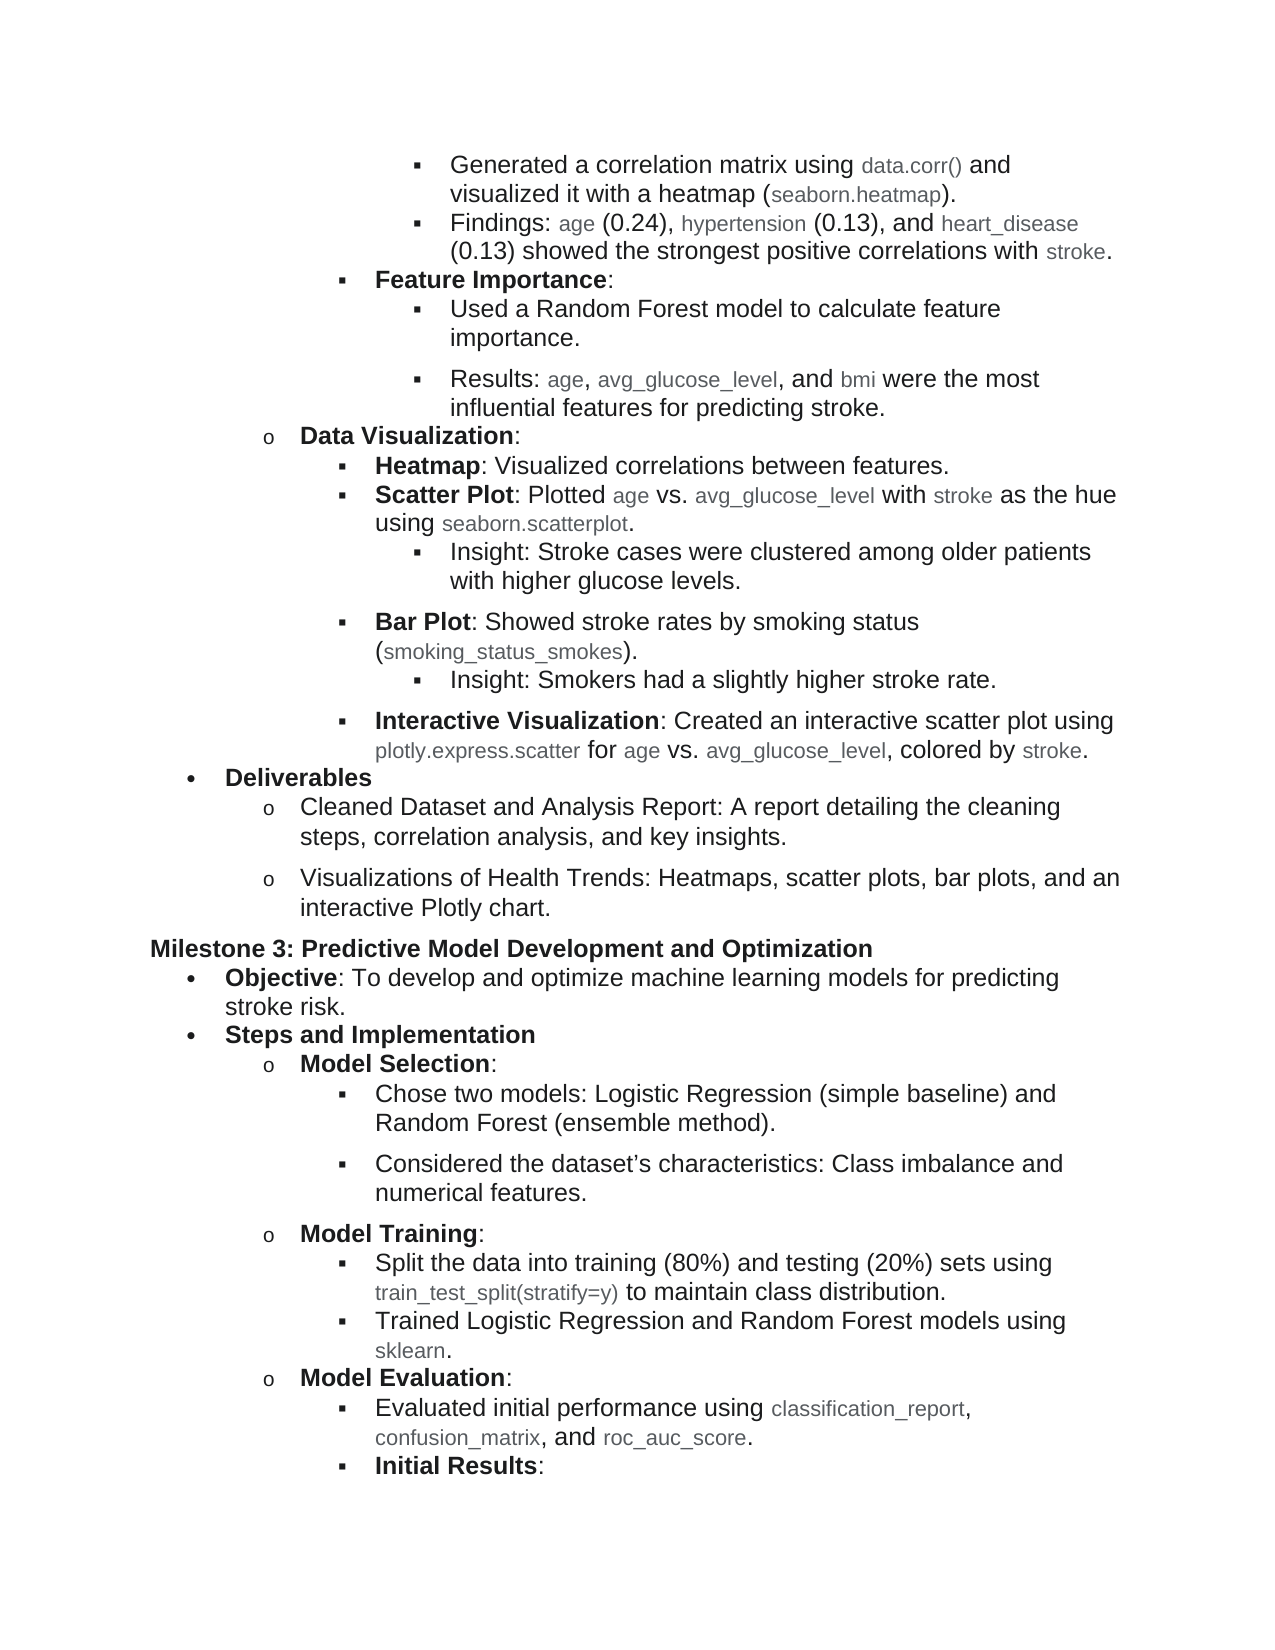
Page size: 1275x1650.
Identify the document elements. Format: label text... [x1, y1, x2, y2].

list Model Training: [262, 1219, 1125, 1248]
list Trained Logistic Regression and Random Forest models using sklearn. [337, 1306, 1125, 1363]
list Used a Random Forest model to calculate feature importance. [412, 294, 1125, 351]
list Model Evaluation: [262, 1363, 1125, 1393]
list Model Selection: [262, 1049, 1125, 1079]
list Chose two models: Logistic Regression (simple baseline) and Random Forest (ensemble method). [337, 1079, 1125, 1136]
list Bar Plot: Showed stroke rates by smoking status (smoking_status_smokes). [337, 607, 1125, 665]
list Heatmap: Visualized correlations between features. [337, 451, 1125, 480]
list Objective: To develop and optimize machine learning models for predicting stroke risk. [187, 963, 1125, 1020]
list Visualizations of Health Trends: Heatmaps, scatter plots, bar plots, and an interactive Plotly chart. [262, 863, 1125, 922]
list Initial Results: [337, 1451, 1125, 1479]
list Split the data into training (80%) and testing (20%) sets using train_test_split(stratify=y) to maintain class distribution. [337, 1248, 1125, 1306]
list Steps and Implementation [187, 1020, 1125, 1049]
text Milestone 3: Predictive Model Development and Optimization [150, 934, 1125, 963]
list Data Visualization: [262, 421, 1125, 451]
list Insight: Stroke cases were clustered among older patients with higher glucose levels. [412, 537, 1125, 595]
list Generated a correlation matrix using data.corr() and visualized it with a heatmap (seaborn.heatmap). [412, 150, 1125, 207]
list Scatter Plot: Plotted age vs. avg_glucose_level with stroke as the hue using seaborn.scatterplot. [337, 480, 1125, 537]
list Feature Importance: [337, 265, 1125, 294]
list Results: age, avg_glucose_level, and bmi were the most influential features for predicting stroke. [412, 364, 1125, 421]
list Insight: Smokers had a slightly higher stroke rate. [412, 665, 1125, 693]
list Cleaned Dataset and Analysis Report: A report detailing the cleaning steps, correlation analysis, and key insights. [262, 792, 1125, 851]
list Deliverables [187, 763, 1125, 792]
list Considered the dataset’s characteristics: Class imbalance and numerical features. [337, 1149, 1125, 1206]
list Interactive Visualization: Created an interactive scatter plot using plotly.express.scatter for age vs. avg_glucose_level, colored by stroke. [337, 706, 1125, 763]
list Evaluated initial performance using classification_report, confusion_matrix, and roc_auc_score. [337, 1393, 1125, 1451]
list Findings: age (0.24), hypertension (0.13), and heart_disease (0.13) showed the strongest positive correlations with stroke. [412, 207, 1125, 265]
